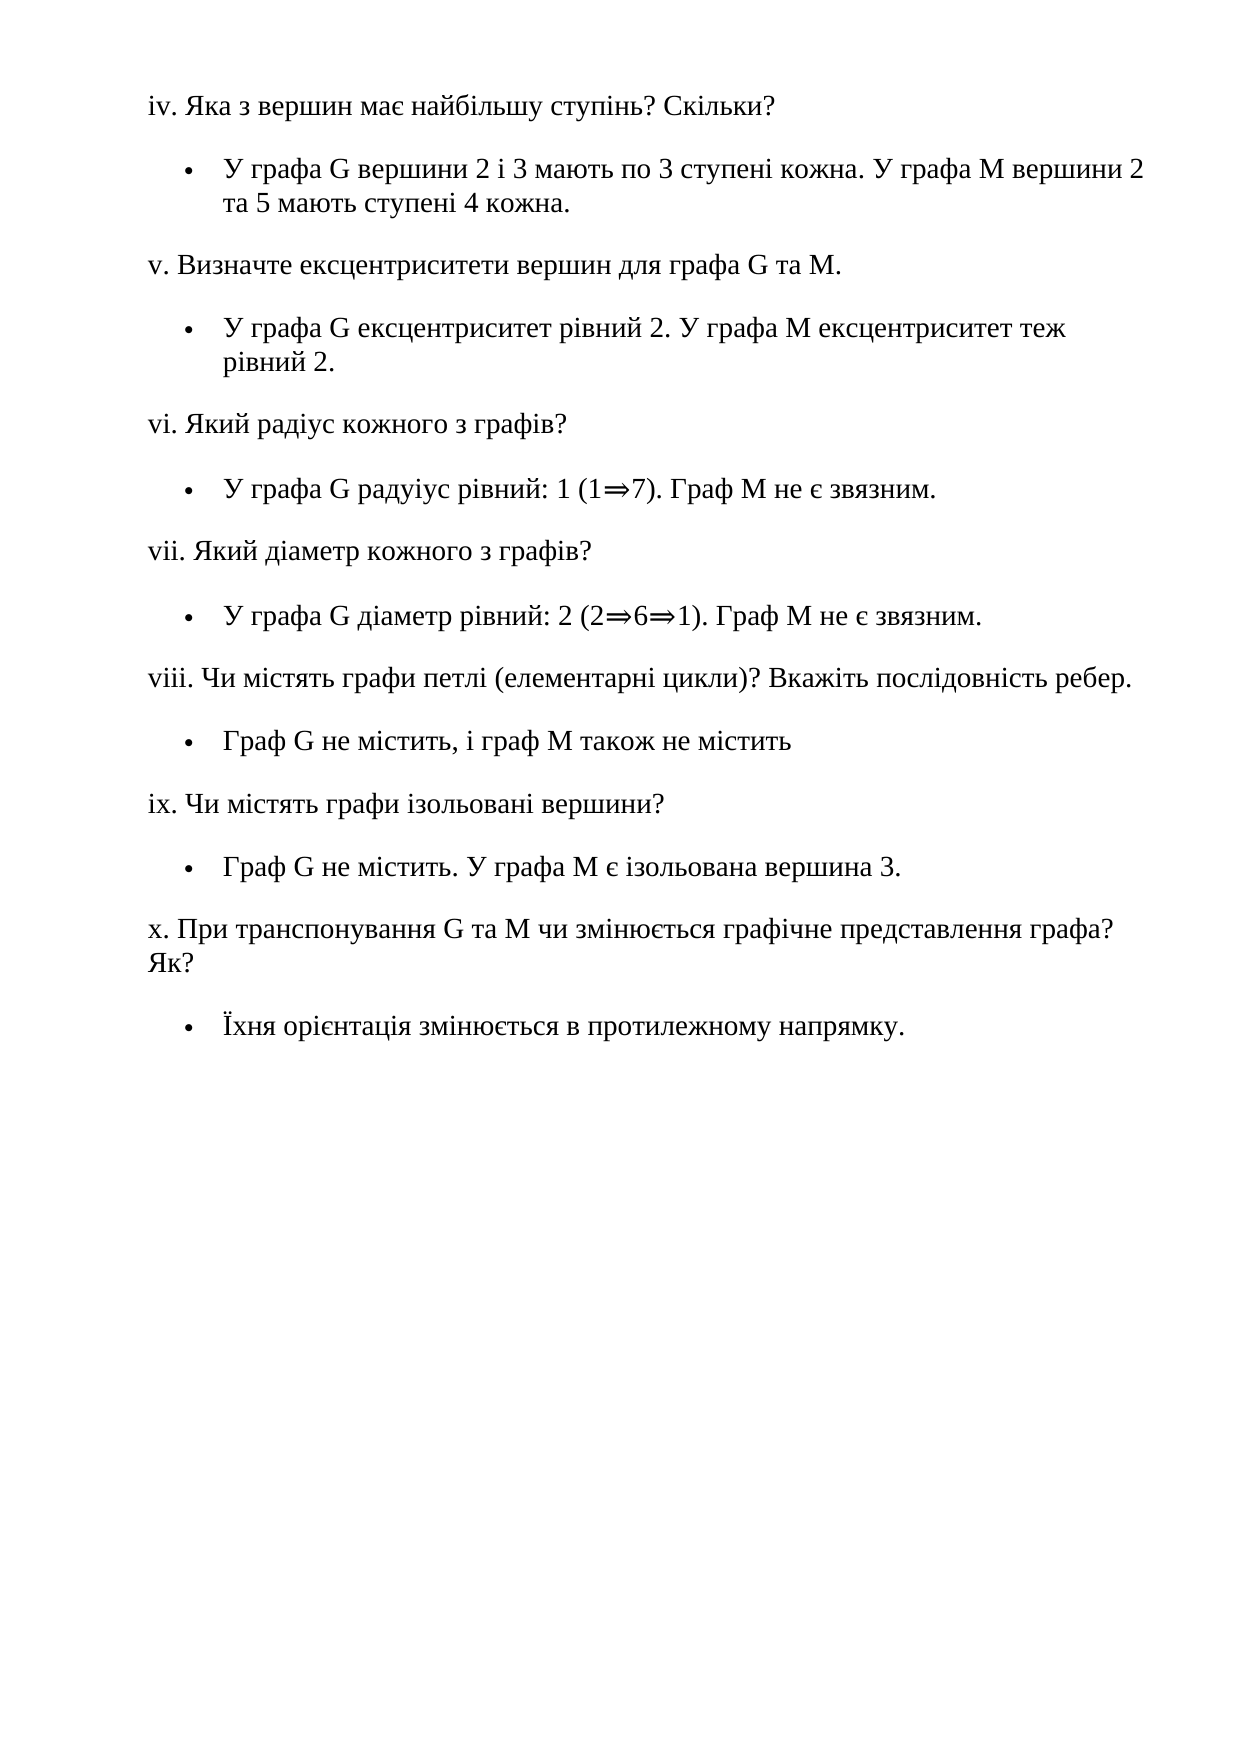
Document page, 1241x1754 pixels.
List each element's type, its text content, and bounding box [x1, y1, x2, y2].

text x. При транспонування G та M чи змінюється графічне представлення графа? Як? [148, 911, 1152, 978]
list Граф G не містить. У графа M є ізольована вершина 3. [185, 849, 1152, 882]
text ix. Чи містять графи ізольовані вершини? [148, 786, 1152, 819]
list Граф G не містить, і граф M також не містить [185, 723, 1152, 757]
text vi. Який радіус кожного з графів? [148, 406, 1152, 440]
text vii. Який діаметр кожного з графів? [148, 533, 1152, 567]
list У графа G радуіус рівний: 1 (1⇒7). Граф M не є звязним. [185, 469, 1152, 504]
text v. Визначте ексцентриситети вершин для графа G та M. [148, 247, 1152, 281]
list У графа G вершини 2 і 3 мають по 3 ступені кожна. У графа М вершини 2 та 5 мають ступені 4 кожна. [185, 151, 1152, 218]
list У графа G ексцентриситет рівний 2. У графа M ексцентриситет теж рівний 2. [185, 310, 1152, 377]
text iv. Яка з вершин має найбільшу ступінь? Скільки? [148, 88, 1152, 122]
list У графа G діаметр рівний: 2 (2⇒6⇒1). Граф M не є звязним. [185, 596, 1152, 631]
list Їхня орієнтація змінюється в протилежному напрямку. [185, 1008, 1152, 1041]
text viii. Чи містять графи петлі (елементарні цикли)? Вкажіть послідовність ребер. [148, 661, 1152, 694]
